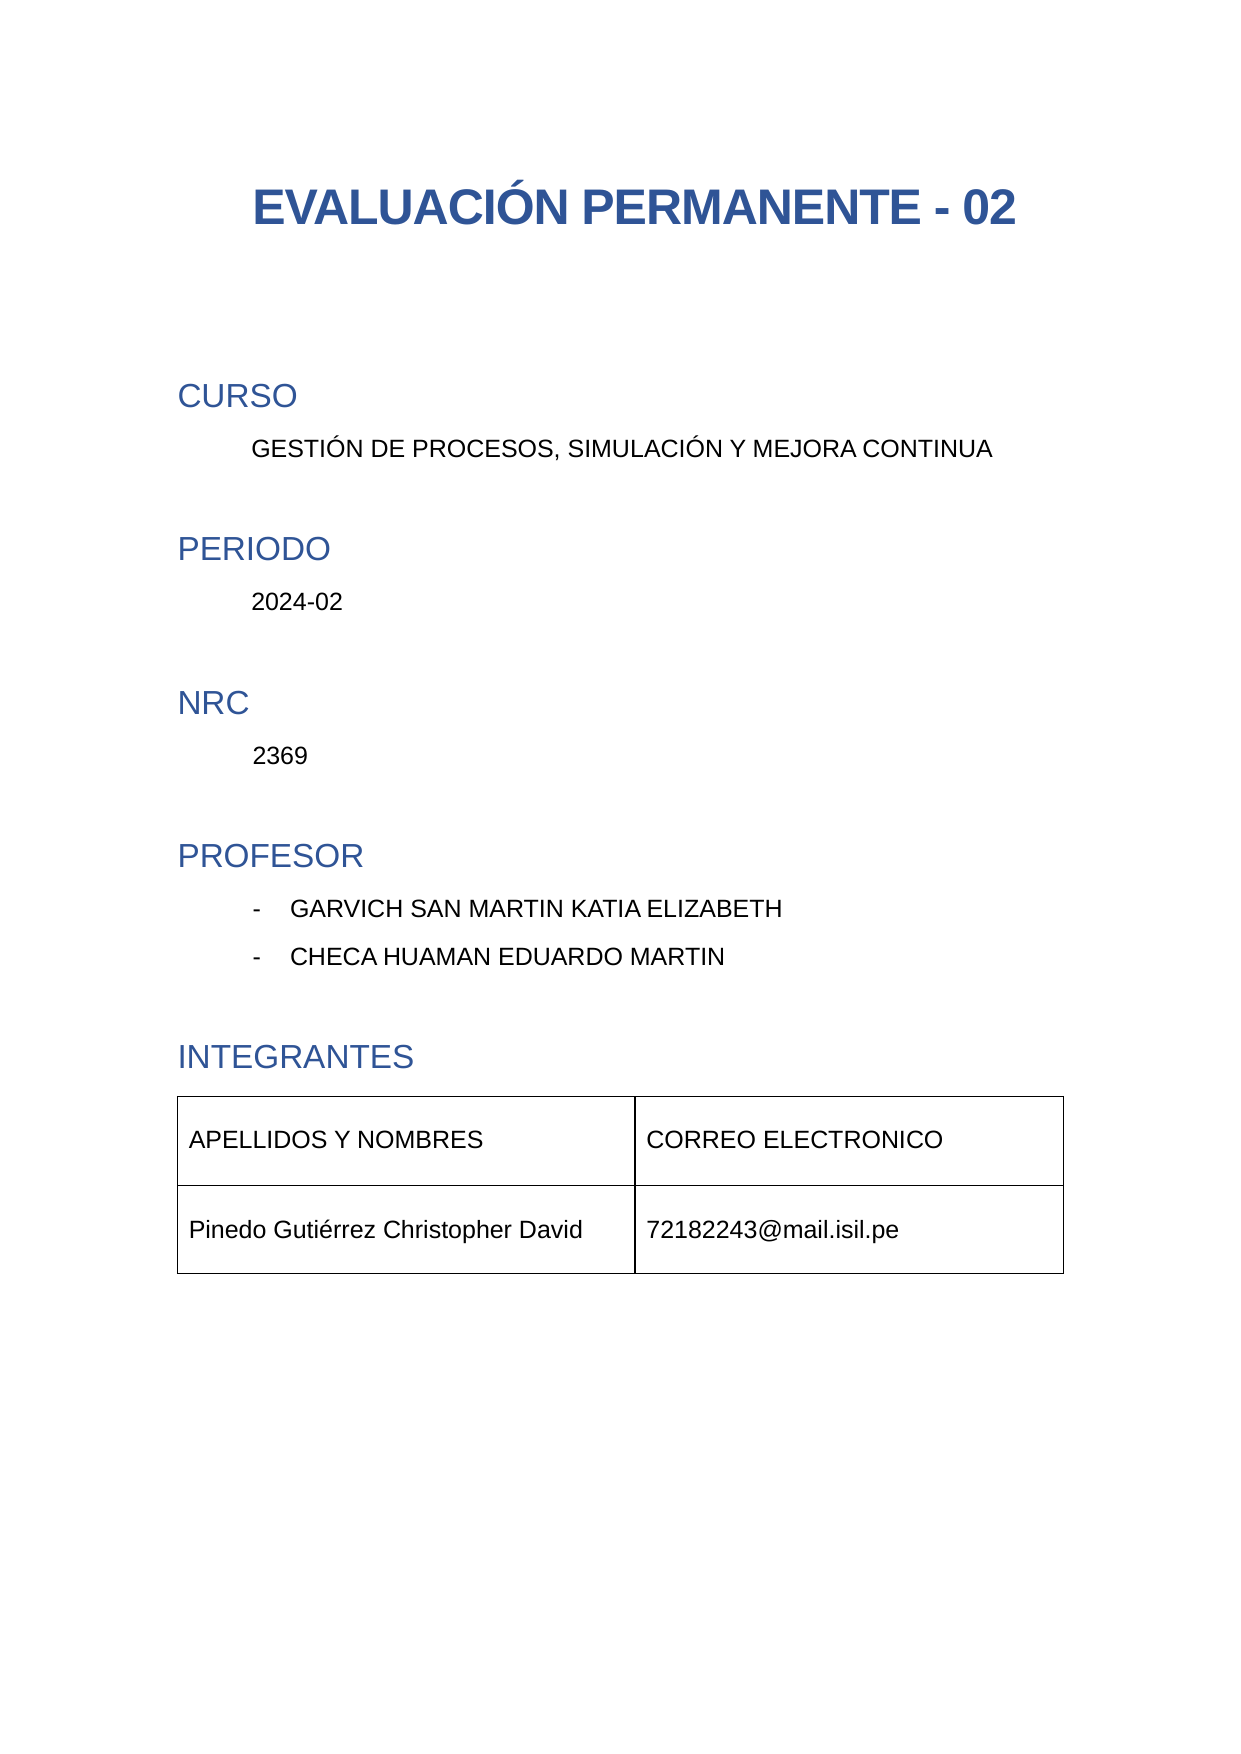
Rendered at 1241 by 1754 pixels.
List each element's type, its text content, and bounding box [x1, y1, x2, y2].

list GARVICH SAN MARTIN KATIA ELIZABETH [252, 894, 1092, 923]
text 2369 [252, 741, 1092, 770]
title EVALUACIÓN PERMANENTE - 02 [177, 177, 1092, 235]
text GESTIÓN DE PROCESOS, SIMULACIÓN Y MEJORA CONTINUA [177, 434, 1092, 463]
table_header APELLIDOS Y NOMBRES [178, 1097, 634, 1185]
text NRC [177, 683, 1092, 721]
table_header CORREO ELECTRONICO [636, 1097, 1063, 1185]
text INTEGRANTES [177, 1038, 1092, 1076]
text 2024-02 [177, 587, 1092, 616]
text PERIODO [177, 529, 1092, 568]
text PROFESOR [177, 836, 1092, 875]
text CURSO [177, 376, 1092, 414]
list CHECA HUAMAN EDUARDO MARTIN [252, 942, 1092, 971]
table_cell 72182243@mail.isil.pe [636, 1186, 1063, 1272]
table_cell Pinedo Gutiérrez Christopher David [178, 1186, 634, 1272]
